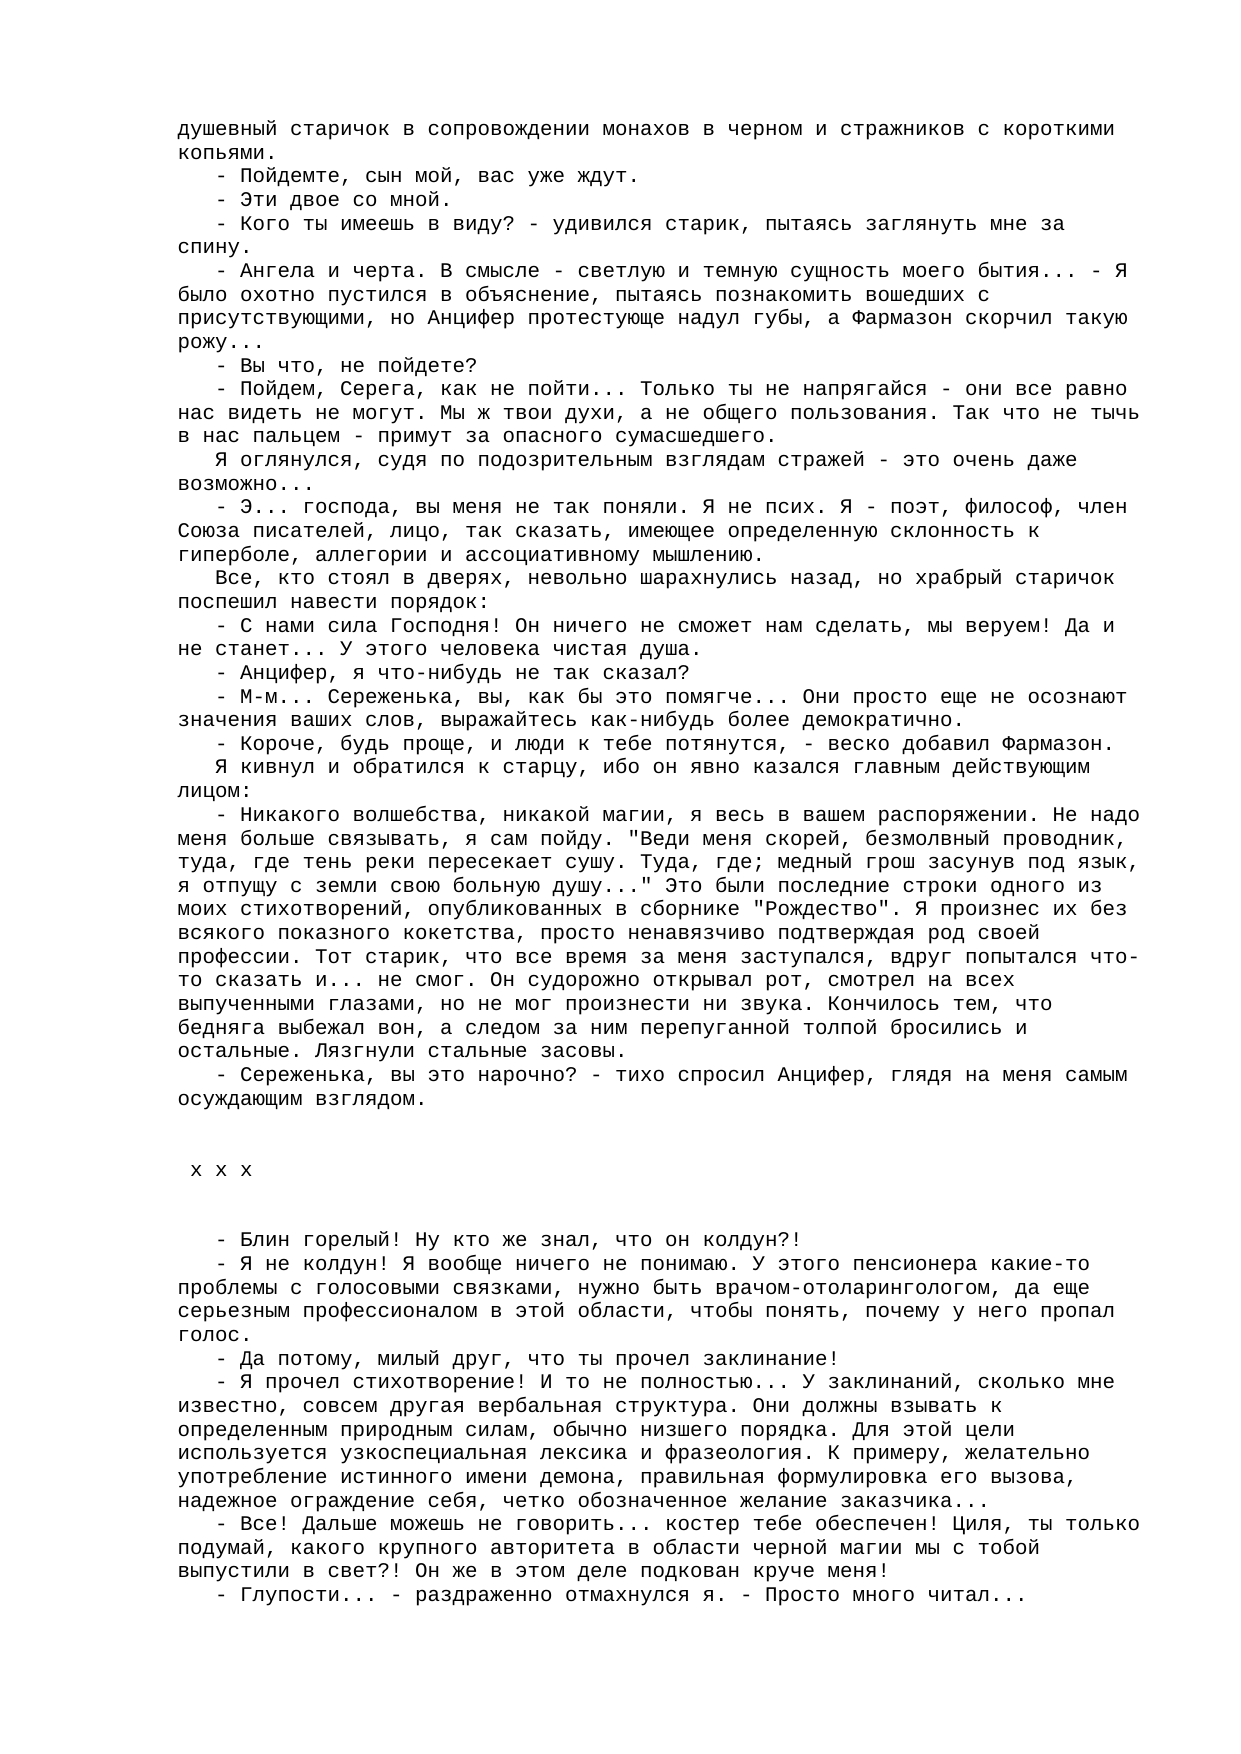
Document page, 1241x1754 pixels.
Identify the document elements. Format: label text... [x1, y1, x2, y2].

text - Я не колдун! Я вообще ничего не понимаю. У этого пенсионера какие-то проблемы с голосовыми связками, нужно быть врачом-отоларингологом, да еще серьезным профессионалом в этой области, чтобы понять, почему у него пропал голос. [177, 1253, 1152, 1348]
text Я кивнул и обратился к старцу, ибо он явно казался главным действующим лицом: [177, 757, 1152, 804]
text - Эти двое со мной. [177, 189, 1152, 213]
text x x x [177, 1158, 1152, 1182]
text - Ангела и черта. В смысле - светлую и темную сущность моего бытия... - Я было охотно пустился в объяснение, пытаясь познакомить вошедших с присутствующими, но Анцифер протестующе надул губы, а Фармазон скорчил такую рожу... [177, 260, 1152, 354]
text Все, кто стоял в дверях, невольно шарахнулись назад, но храбрый старичок поспешил навести порядок: [177, 567, 1152, 615]
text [177, 118, 1152, 165]
text - Кого ты имеешь в виду? - удивился старик, пытаясь заглянуть мне за спину. [177, 213, 1152, 260]
text - С нами сила Господня! Он ничего не сможет нам сделать, мы веруем! Да и не станет... У этого человека чистая душа. [177, 615, 1152, 662]
text - Э... господа, вы меня не так поняли. Я не псих. Я - поэт, философ, член Союза писателей, лицо, так сказать, имеющее определенную склонность к гиперболе, аллегории и ассоциативному мышлению. [177, 496, 1152, 567]
text - Да потому, милый друг, что ты прочел заклинание! [177, 1348, 1152, 1371]
text - Я прочел стихотворение! И то не полностью... У заклинаний, сколько мне известно, совсем другая вербальная структура. Они должны взывать к определенным природным силам, обычно низшего порядка. Для этой цели используется узкоспециальная лексика и фразеология. К примеру, желательно употребление истинного имени демона, правильная формулировка его вызова, надежное ограждение себя, четко обозначенное желание заказчика... [177, 1371, 1152, 1513]
text - Все! Дальше можешь не говорить... костер тебе обеспечен! Циля, ты только подумай, какого крупного авторитета в области черной магии мы с тобой выпустили в свет?! Он же в этом деле подкован круче меня! [177, 1513, 1152, 1584]
text Я оглянулся, судя по подозрительным взглядам стражей - это очень даже возможно... [177, 449, 1152, 496]
text - М-м... Сереженька, вы, как бы это помягче... Они просто еще не осознают значения ваших слов, выражайтесь как-нибудь более демократично. [177, 686, 1152, 733]
text - Глупости... - раздраженно отмахнулся я. - Просто много читал... [177, 1584, 1152, 1608]
text - Сереженька, вы это нарочно? - тихо спросил Анцифер, глядя на меня самым осуждающим взглядом. [177, 1064, 1152, 1111]
text - Пойдемте, сын мой, вас уже ждут. [177, 165, 1152, 189]
text - Пойдем, Серега, как не пойти... Только ты не напрягайся - они все равно нас видеть не могут. Мы ж твои духи, а не общего пользования. Так что не тычь в нас пальцем - примут за опасного сумасшедшего. [177, 378, 1152, 449]
text - Короче, будь проще, и люди к тебе потянутся, - веско добавил Фармазон. [177, 733, 1152, 757]
text - Вы что, не пойдете? [177, 354, 1152, 378]
text - Анцифер, я что-нибудь не так сказал? [177, 662, 1152, 686]
text - Блин горелый! Ну кто же знал, что он колдун?! [177, 1229, 1152, 1253]
text - Никакого волшебства, никакой магии, я весь в вашем распоряжении. Не надо меня больше связывать, я сам пойду. "Веди меня скорей, безмолвный проводник, туда, где тень реки пересекает сушу. Туда, где; медный грош засунув под язык, я отпущу с земли свою больную душу..." Это были последние строки одного из моих стихотворений, опубликованных в сборнике "Рождество". Я произнес их без всякого показного кокетства, просто ненавязчиво подтверждая род своей профессии. Тот старик, что все время за меня заступался, вдруг попытался что-то сказать и... не смог. Он судорожно открывал рот, смотрел на всех выпученными глазами, но не мог произнести ни звука. Кончилось тем, что бедняга выбежал вон, а следом за ним перепуганной толпой бросились и остальные. Лязгнули стальные засовы. [177, 804, 1152, 1064]
